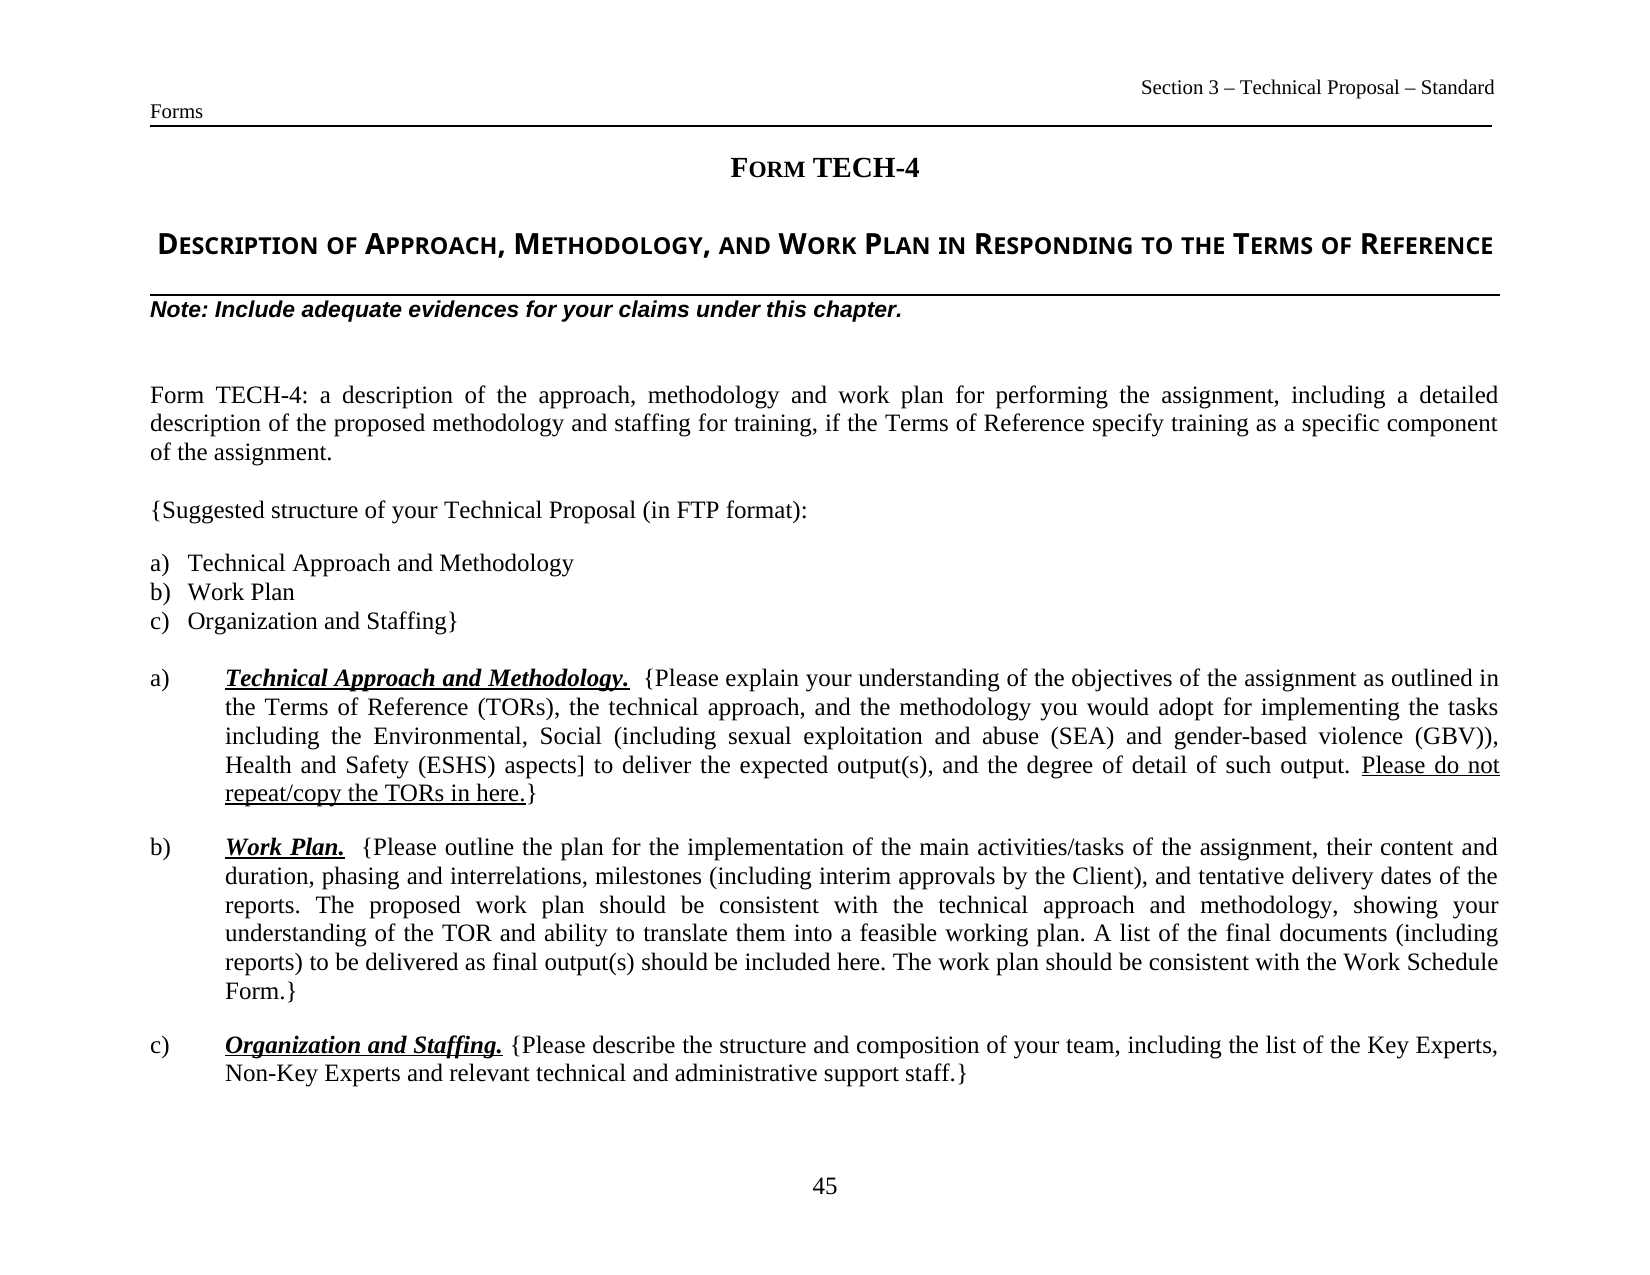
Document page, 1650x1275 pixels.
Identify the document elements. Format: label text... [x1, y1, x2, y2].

list Technical Approach and Methodology [150, 548, 1500, 577]
text {Suggested structure of your Technical Proposal (in FTP format): [150, 495, 1500, 523]
text Form TECH-4 [150, 150, 1500, 183]
text b) Work Plan. {Please outline the plan for the implementation of the main activities/tasks of the assignment, their content and duration, phasing and interrelations, milestones (including interim approvals by the Client), and tentative delivery dates of the reports. The proposed work plan should be consistent with the technical approach and methodology, showing your understanding of the TOR and ability to translate them into a feasible working plan. A list of the final documents (including reports) to be delivered as final output(s) should be included here. The work plan should be consistent with the Work Schedule Form.} [150, 832, 1500, 1005]
text c) Organization and Staffing. {Please describe the structure and composition of your team, including the list of the Key Experts, Non-Key Experts and relevant technical and administrative support staff.} [150, 1030, 1500, 1087]
text Description of Approach, Methodology, and Work Plan in Responding to the Terms of Reference [150, 223, 1500, 263]
text a) Technical Approach and Methodology. {Please explain your understanding of the objectives of the assignment as outlined in the Terms of Reference (TORs), the technical approach, and the methodology you would adopt for implementing the tasks including the Environmental, Social (including sexual exploitation and abuse (SEA) and gender-based violence (GBV)), Health and Safety (ESHS) aspects] to deliver the expected output(s), and the degree of detail of such output. Please do not repeat/copy the TORs in here.} [150, 663, 1500, 807]
list Organization and Staffing} [150, 606, 1500, 635]
text Note: Include adequate evidences for your claims under this chapter. [150, 296, 1500, 322]
text Form TECH-4: a description of the approach, methodology and work plan for performing the assignment, including a detailed description of the proposed methodology and staffing for training, if the Terms of Reference specify training as a specific component of the assignment. [150, 380, 1500, 466]
list Work Plan [150, 577, 1500, 606]
